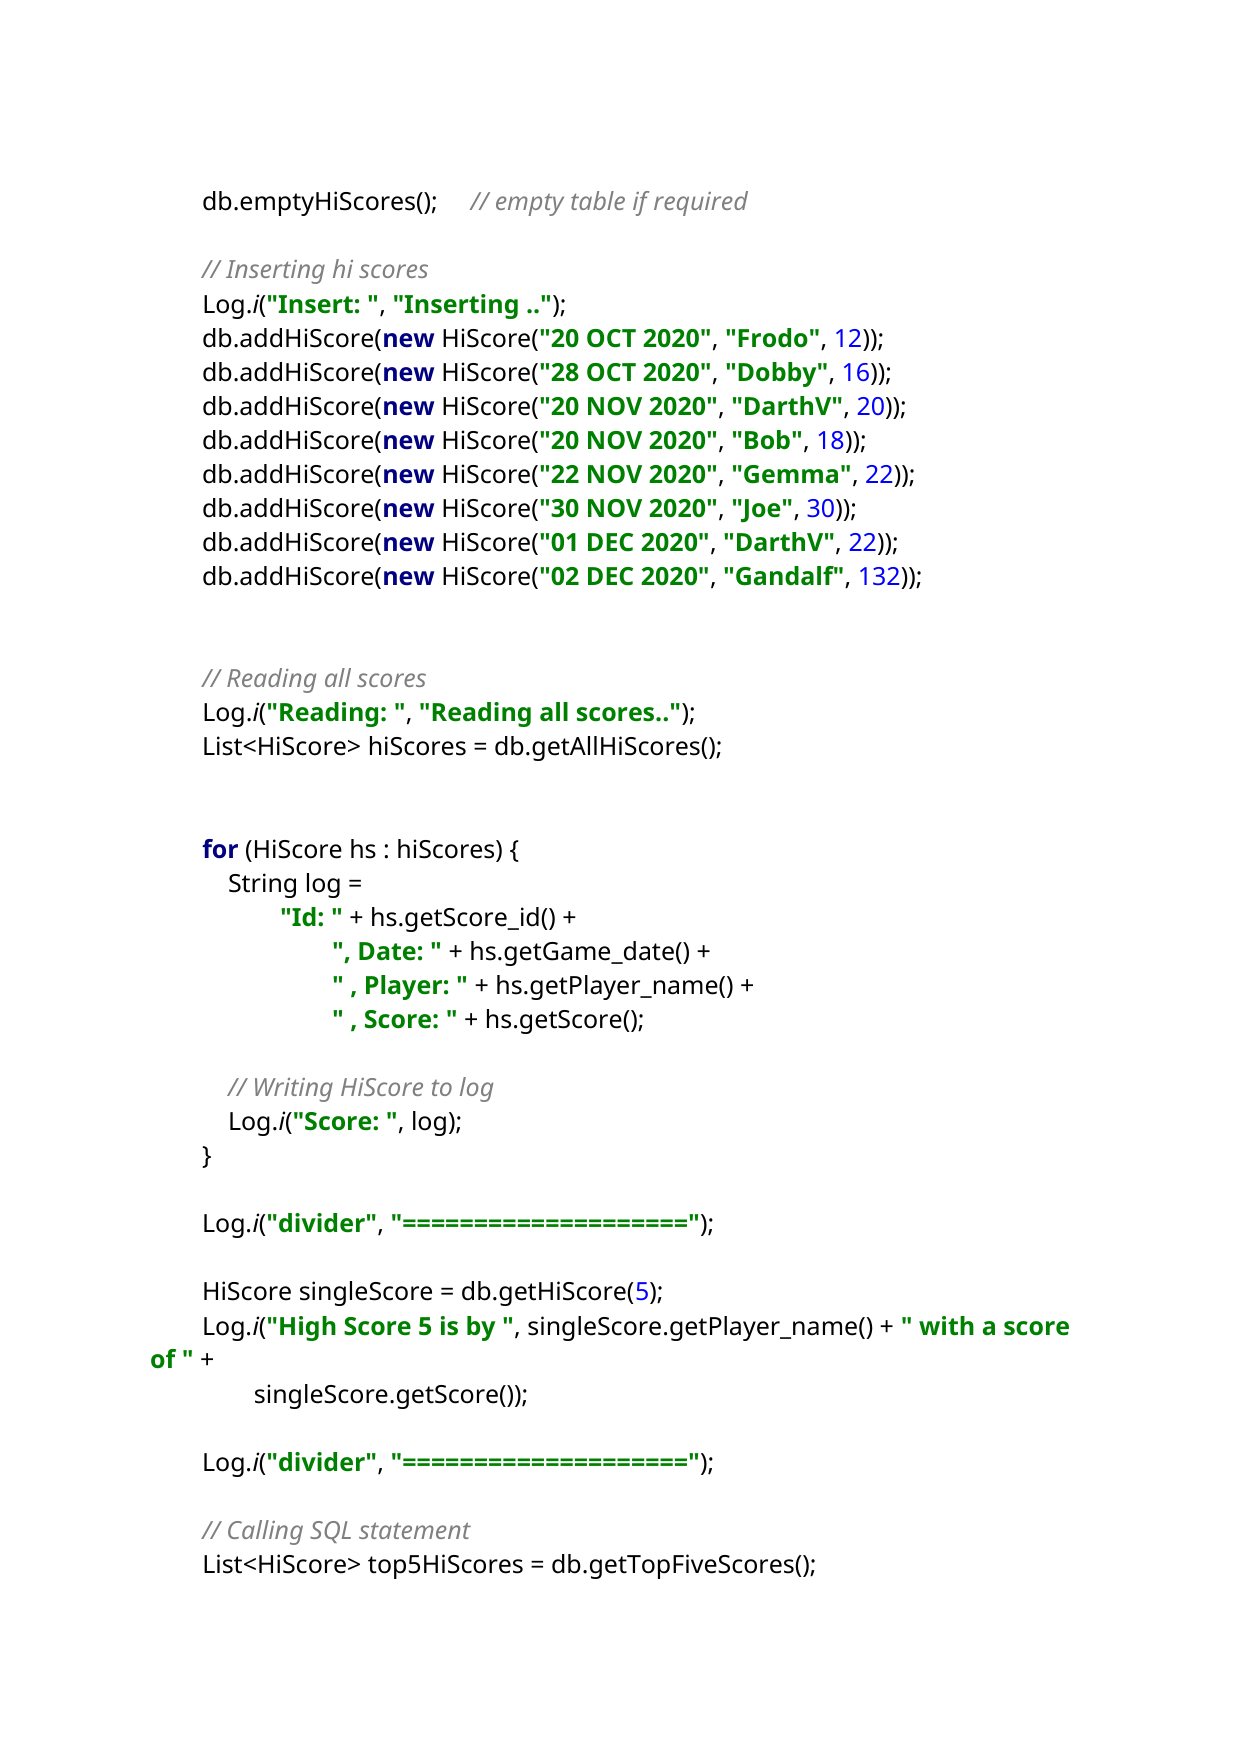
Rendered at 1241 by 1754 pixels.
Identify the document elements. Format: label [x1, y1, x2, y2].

text [150, 150, 1090, 1581]
